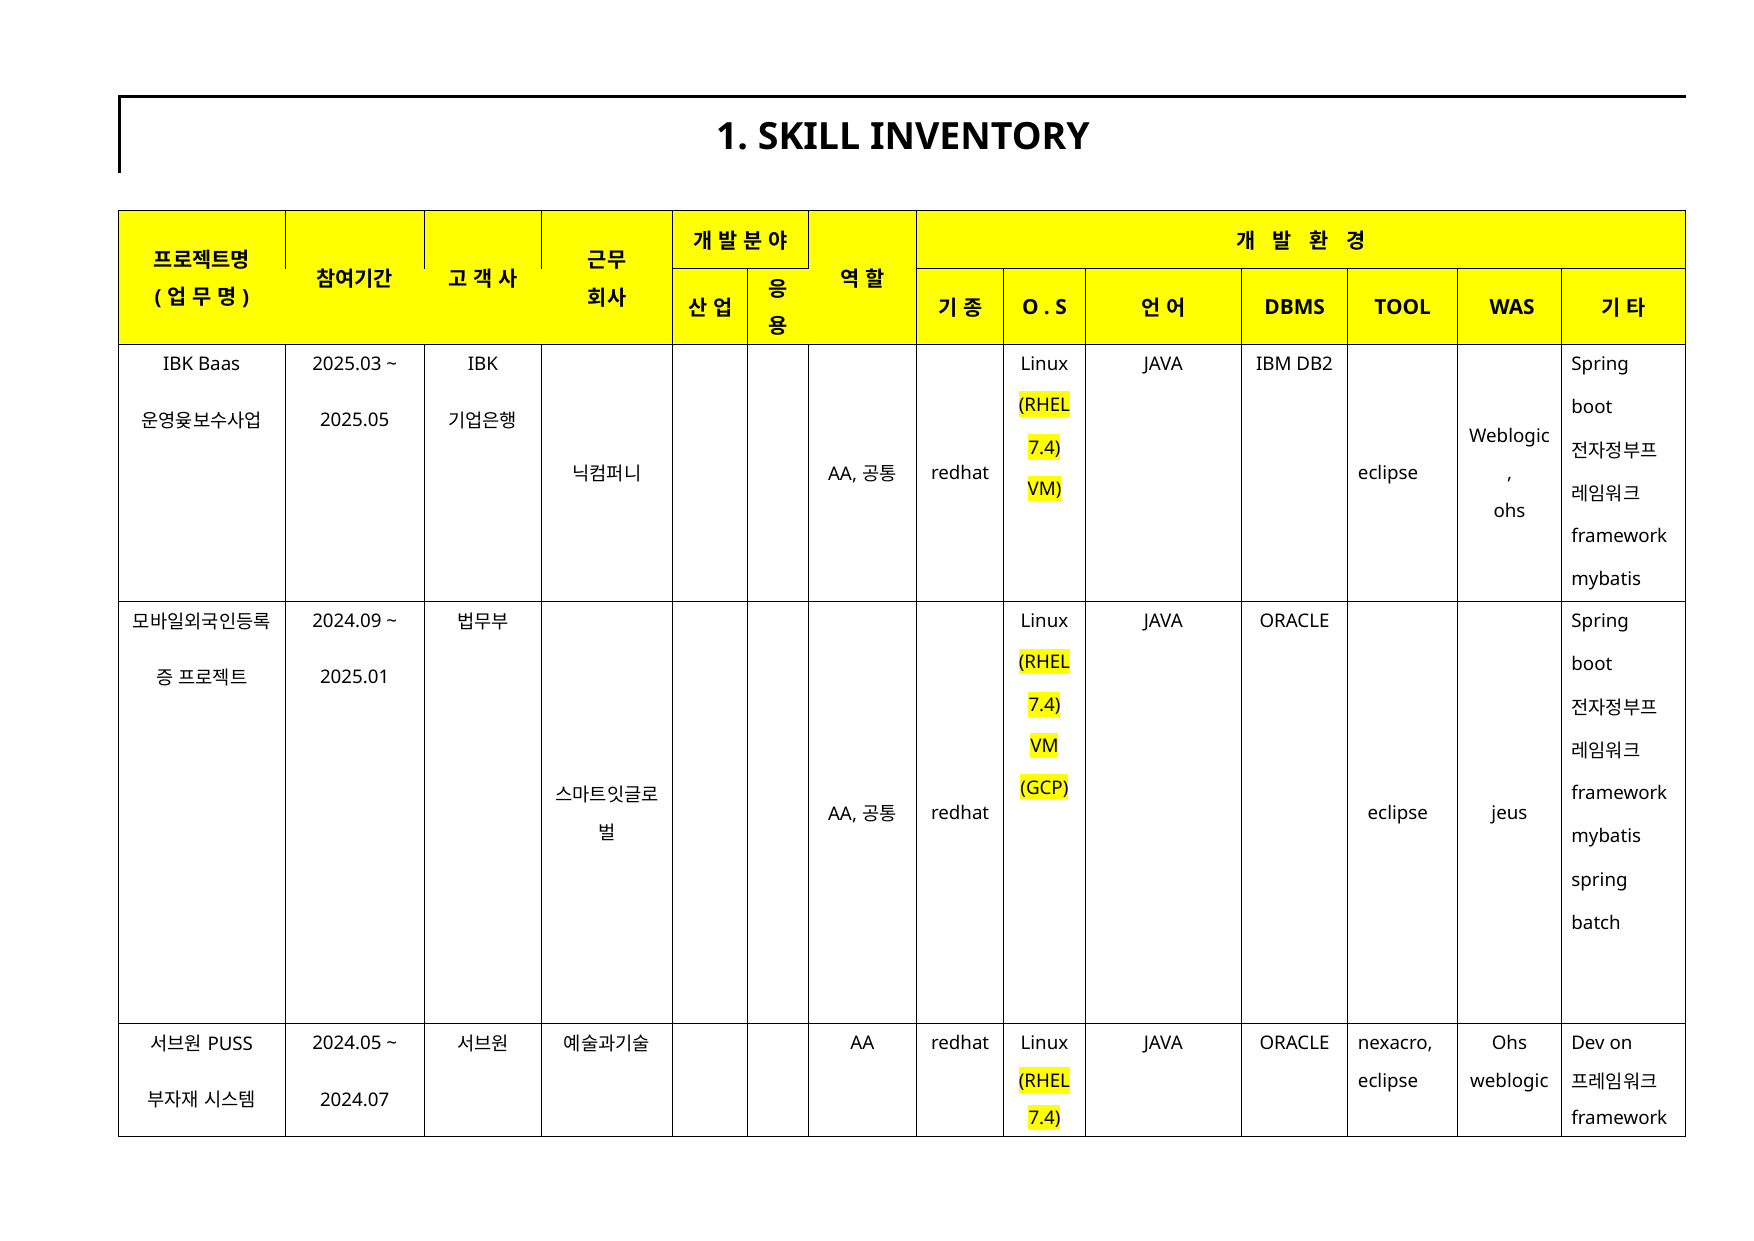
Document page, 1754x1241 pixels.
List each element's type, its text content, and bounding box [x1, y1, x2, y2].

table_cell Weblogic, ohs [1458, 345, 1561, 601]
table_cell Spring boot 전자정부프레임워크 frameworkmybatis [1562, 345, 1685, 601]
table_cell IBK Baas 운영윶보수사업 [119, 345, 285, 601]
table_cell 닉컴퍼니 [542, 345, 672, 601]
table_header 개 발 분 야 [673, 211, 808, 268]
table_header 프로젝트명 ( 업 무 명 ) [119, 211, 285, 343]
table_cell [1562, 1024, 1685, 1136]
table_cell eclipse [1348, 602, 1457, 1023]
table_cell 예술과기술 [542, 1024, 672, 1136]
table_cell jeus [1458, 602, 1561, 1023]
table_cell ORACLE [1242, 602, 1347, 1023]
table_cell 2025.03 ~ 2025.05 [286, 345, 424, 601]
table_cell ORACLE [1242, 1024, 1347, 1136]
table_cell redhat [917, 602, 1003, 1023]
table_header 근무 회사 [541, 211, 672, 343]
table_cell AA, 공통 [809, 345, 916, 601]
table_cell AA, 공통 [809, 602, 916, 1023]
table_cell redhat [917, 1024, 1003, 1136]
table_cell nexacro, eclipse [1348, 1024, 1457, 1136]
table_cell IBK 기업은행 [425, 345, 541, 601]
table_cell redhat [917, 345, 1003, 601]
table_header 고 객 사 [424, 211, 541, 343]
table_header SKILL INVENTORY [121, 98, 1686, 173]
table_cell 2024.09 ~ 2025.01 [286, 602, 424, 1023]
table_cell WAS [1458, 269, 1561, 343]
table_cell 기 타 [1562, 269, 1685, 343]
table_cell 스마트잇글로벌 [542, 602, 672, 1023]
table_cell 2024.05 ~ 2024.07 [286, 1024, 424, 1136]
table_cell 기 종 [917, 269, 1003, 343]
table_cell [673, 602, 747, 1023]
table_cell TOOL [1348, 269, 1457, 343]
table_header 역 할 [808, 211, 916, 343]
table_cell [748, 1024, 808, 1136]
table_cell O . S [1004, 269, 1085, 343]
table_cell Linux (RHEL 7.4) VM (GCP) [1004, 602, 1085, 1023]
table_header 개 발 환 경 [917, 211, 1685, 268]
table_cell 언 어 [1086, 269, 1241, 343]
table_cell JAVA [1086, 345, 1241, 601]
table_cell JAVA [1086, 602, 1241, 1023]
table_cell eclipse [1348, 345, 1457, 601]
table_cell JAVA [1086, 1024, 1241, 1136]
table_cell 응 용 [748, 269, 808, 343]
table_cell 모바일외국인등록증 프로젝트 [119, 602, 285, 1023]
table_cell Ohs weblogic [1458, 1024, 1561, 1136]
table_header 참여기간 [285, 211, 424, 343]
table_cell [1004, 1024, 1085, 1136]
table_cell DBMS [1242, 269, 1347, 343]
table_cell 법무부 [425, 602, 541, 1023]
table_cell AA [809, 1024, 916, 1136]
table_cell [748, 345, 808, 601]
table_cell [748, 602, 808, 1023]
table_cell [673, 345, 747, 601]
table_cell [119, 1024, 285, 1136]
table_cell Linux (RHEL 7.4) VM) [1004, 345, 1085, 601]
table_cell [673, 1024, 747, 1136]
table_cell 서브원 [425, 1024, 541, 1136]
table_cell 산 업 [673, 269, 747, 343]
table_cell Spring boot 전자정부프레임워크 frameworkmybatis spring batch [1562, 602, 1685, 1023]
table_cell IBM DB2 [1242, 345, 1347, 601]
